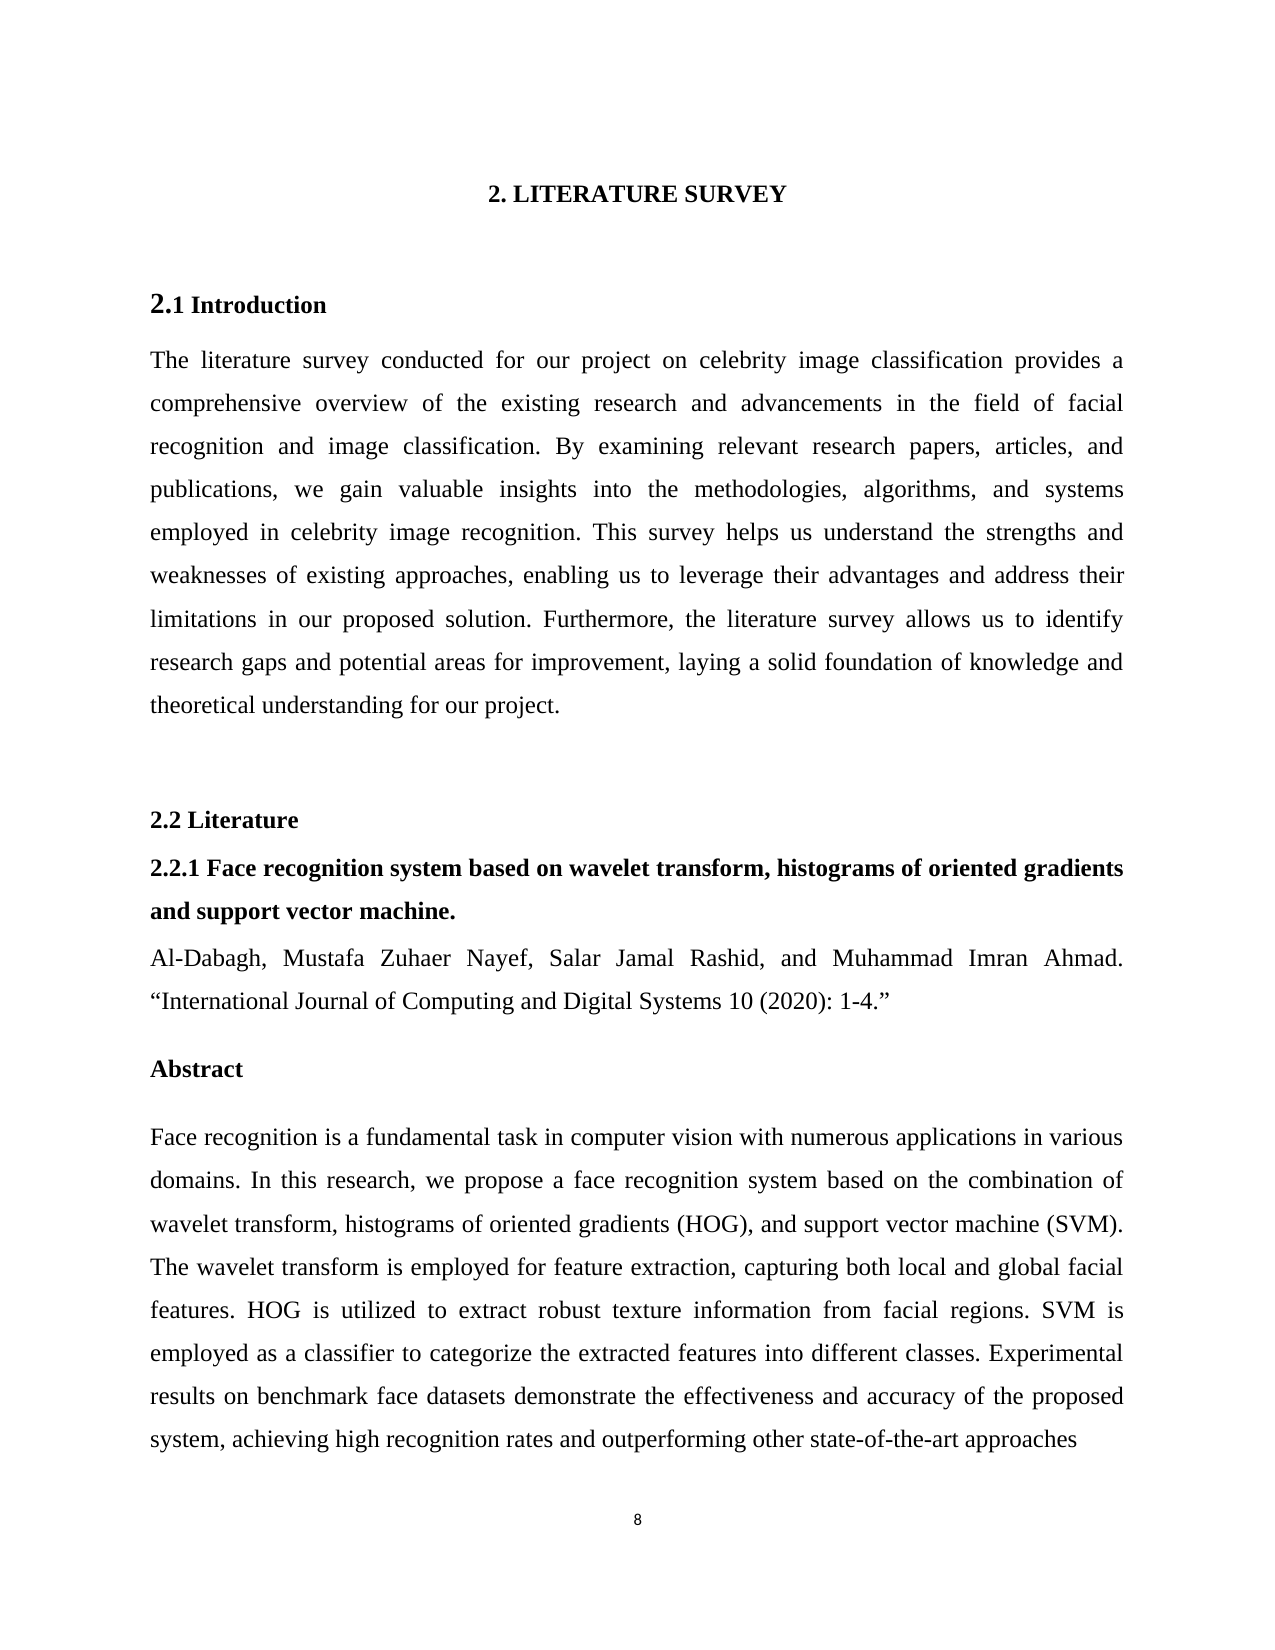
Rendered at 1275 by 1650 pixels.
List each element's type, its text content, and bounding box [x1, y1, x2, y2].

subtitle Al-Dabagh, Mustafa Zuhaer Nayef, Salar Jamal Rashid, and Muhammad Imran Ahmad. “International Journal of Computing and Digital Systems 10 (2020): 1-4.” [150, 943, 1125, 1015]
text Face recognition is a fundamental task in computer vision with numerous applications in various domains. In this research, we propose a face recognition system based on the combination of wavelet transform, histograms of oriented gradients (HOG), and support vector machine (SVM). The wavelet transform is employed for feature extraction, capturing both local and global facial features. HOG is utilized to extract robust texture information from facial regions. SVM is employed as a classifier to categorize the extracted features into different classes. Experimental results on benchmark face datasets demonstrate the effectiveness and accuracy of the proposed system, achieving high recognition rates and outperforming other state-of-the-art approaches [150, 1122, 1125, 1453]
text The literature survey conducted for our project on celebrity image classification provides a comprehensive overview of the existing research and advancements in the field of facial recognition and image classification. By examining relevant research papers, articles, and publications, we gain valuable insights into the methodologies, algorithms, and systems employed in celebrity image recognition. This survey helps us understand the strengths and weaknesses of existing approaches, enabling us to leverage their advantages and address their limitations in our proposed solution. Furthermore, the literature survey allows us to identify research gaps and potential areas for improvement, laying a solid foundation of knowledge and theoretical understanding for our project. [150, 345, 1125, 719]
subtitle 2.2 Literature [150, 805, 1125, 834]
text Abstract [150, 1054, 1125, 1083]
text 2. LITERATURE SURVEY [150, 179, 1125, 208]
subtitle 2.1 Introduction [150, 286, 1125, 320]
subtitle 2.2.1 Face recognition system based on wavelet transform, histograms of oriented gradients and support vector machine. [150, 853, 1125, 924]
